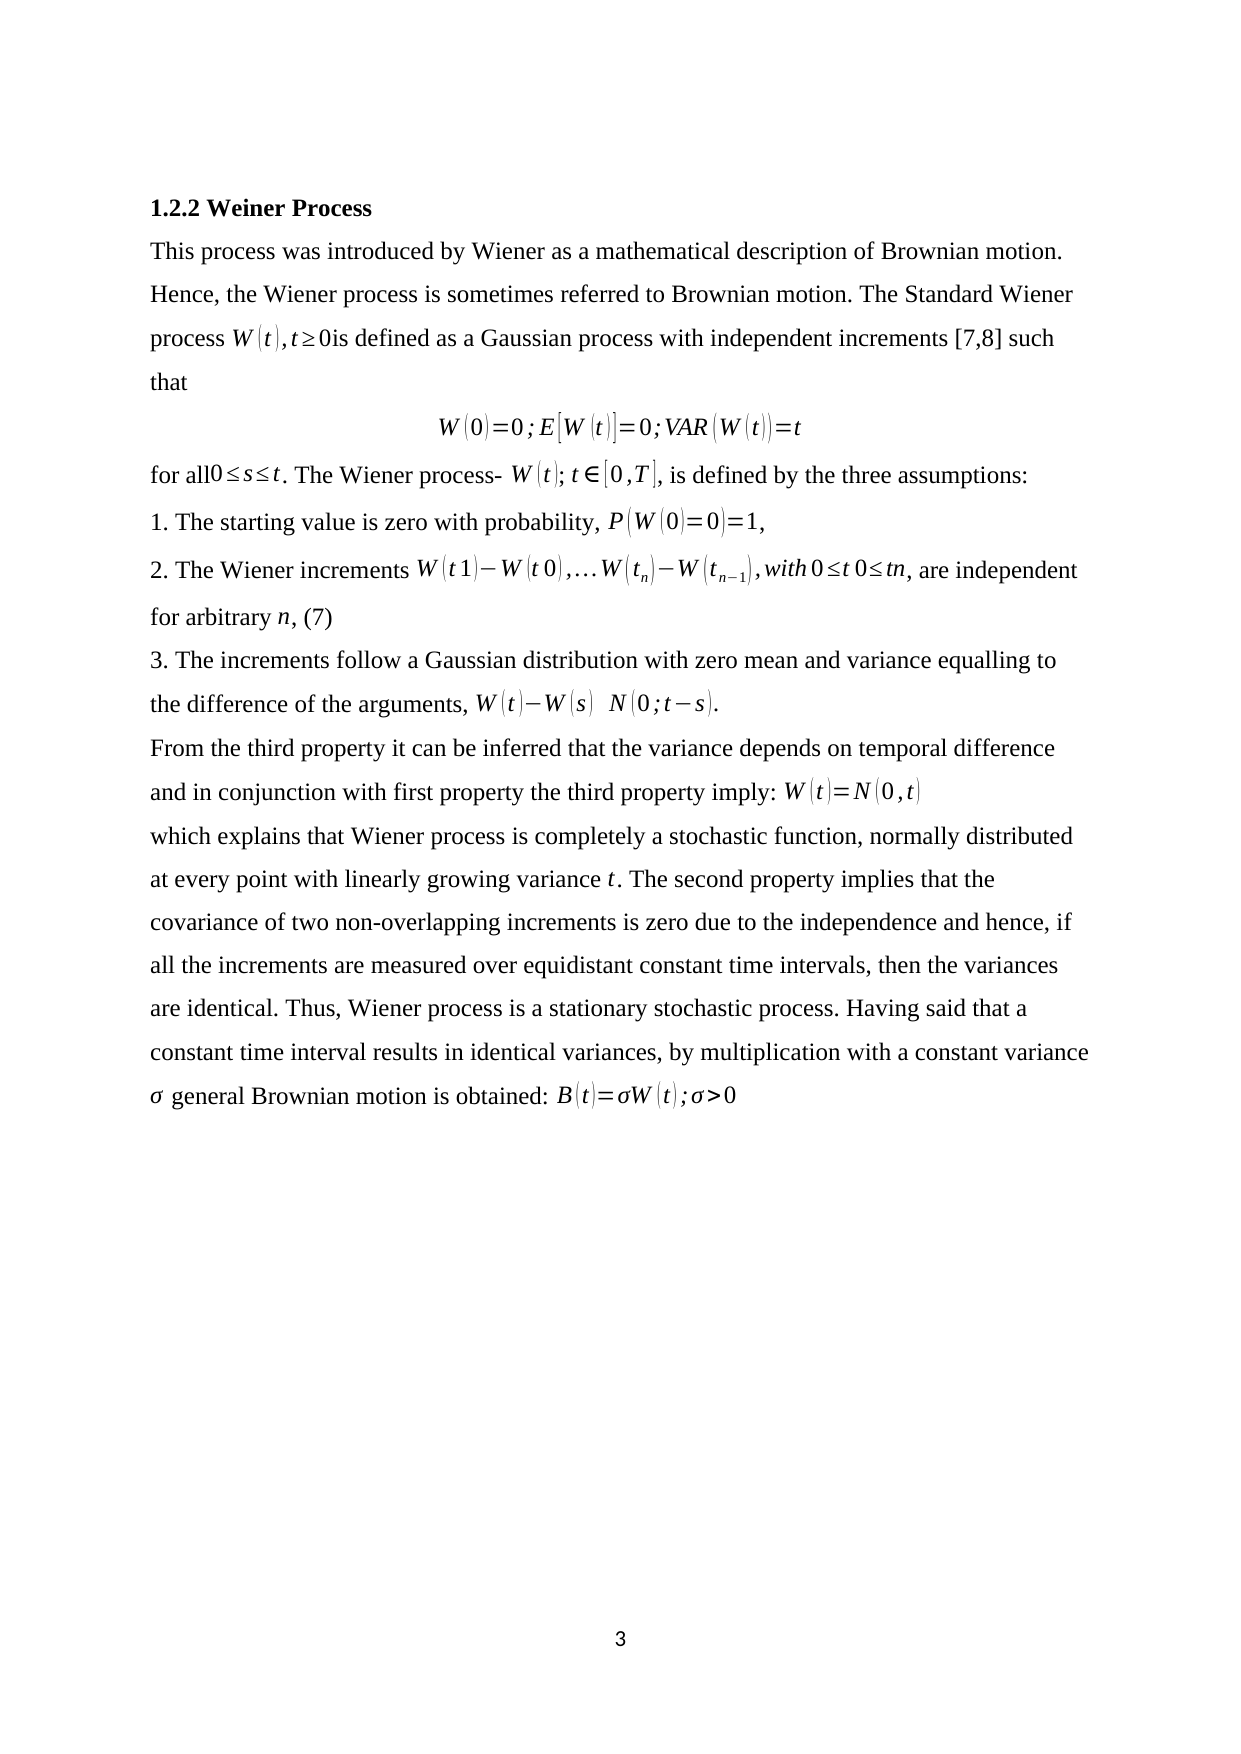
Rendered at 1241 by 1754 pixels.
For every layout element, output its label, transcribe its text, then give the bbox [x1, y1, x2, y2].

text 1.2.2 Weiner Process [150, 193, 1090, 222]
text which explains that Wiener process is completely a stochastic function, normally distributed at every point with linearly growing variance . The second property implies that the covariance of two non-overlapping increments is zero due to the independence and hence, if all the increments are measured over equidistant constant time intervals, then the variances are identical. Thus, Wiener process is a stationary stochastic process. Having said that a constant time interval results in identical variances, by multiplication with a constant variance general Brownian motion is obtained: [150, 821, 1090, 1110]
text 3. The increments follow a Gaussian distribution with zero mean and variance equalling to the difference of the arguments, [150, 645, 1090, 718]
text 1. The starting value is zero with probability, , [150, 504, 1090, 538]
text process is defined as a Gaussian process with independent increments [7,8] such that [150, 322, 1090, 396]
text for all. The Wiener process- ; , is defined by the three assumptions: [150, 458, 1090, 489]
text 2. The Wiener increments , are independent for arbitrary , (7) [150, 553, 1090, 630]
text This process was introduced by Wiener as a mathematical description of Brownian motion. Hence, the Wiener process is sometimes referred to Brownian motion. The Standard Wiener [150, 236, 1090, 308]
text From the third property it can be inferred that the variance depends on temporal difference and in conjunction with first property the third property imply: [150, 733, 1090, 807]
